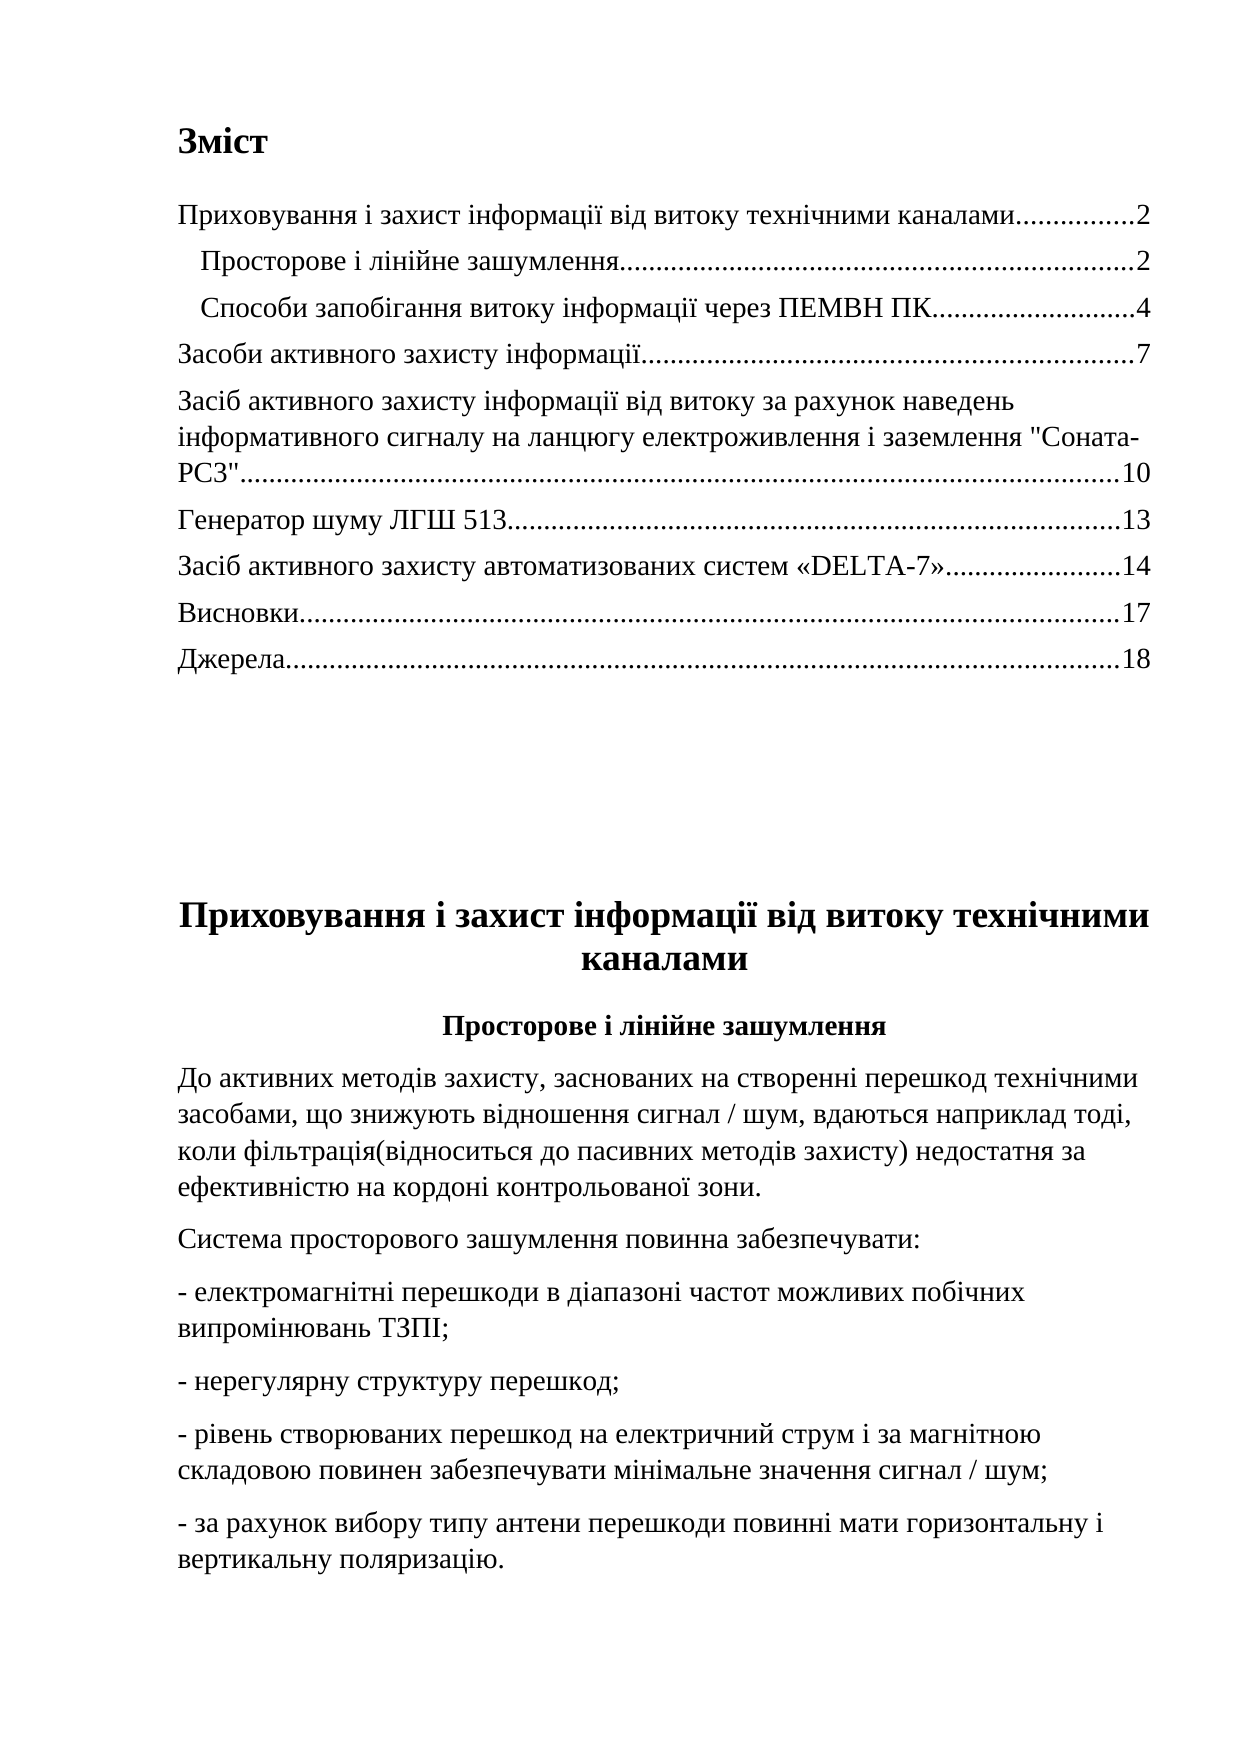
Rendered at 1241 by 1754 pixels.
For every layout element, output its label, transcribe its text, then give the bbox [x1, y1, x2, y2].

subtitle Приховування і захист інформації від витоку технічними каналами [177, 892, 1152, 978]
text - електромагнітні перешкоди в діапазоні частот можливих побічних випромінювань ТЗПІ; [177, 1274, 1152, 1344]
text До активних методів захисту, заснованих на створенні перешкод технічними засобами, що знижують відношення сигнал / шум, вдаються наприклад тоді, коли фільтрація(відноситься до пасивних методів захисту) недостатня за ефективністю на кордоні контрольованої зони. [177, 1060, 1152, 1202]
subtitle Просторове і лінійне зашумлення [177, 1008, 1152, 1041]
text Система просторового зашумлення повинна забезпечувати: [177, 1222, 1152, 1255]
text - нерегулярну структуру перешкод; [177, 1363, 1152, 1397]
text - рівень створюваних перешкод на електричний струм і за магнітною складовою повинен забезпечувати мінімальне значення сигнал / шум; [177, 1416, 1152, 1486]
text - за рахунок вибору типу антени перешкоди повинні мати горизонтальну і вертикальну поляризацію. [177, 1505, 1152, 1575]
